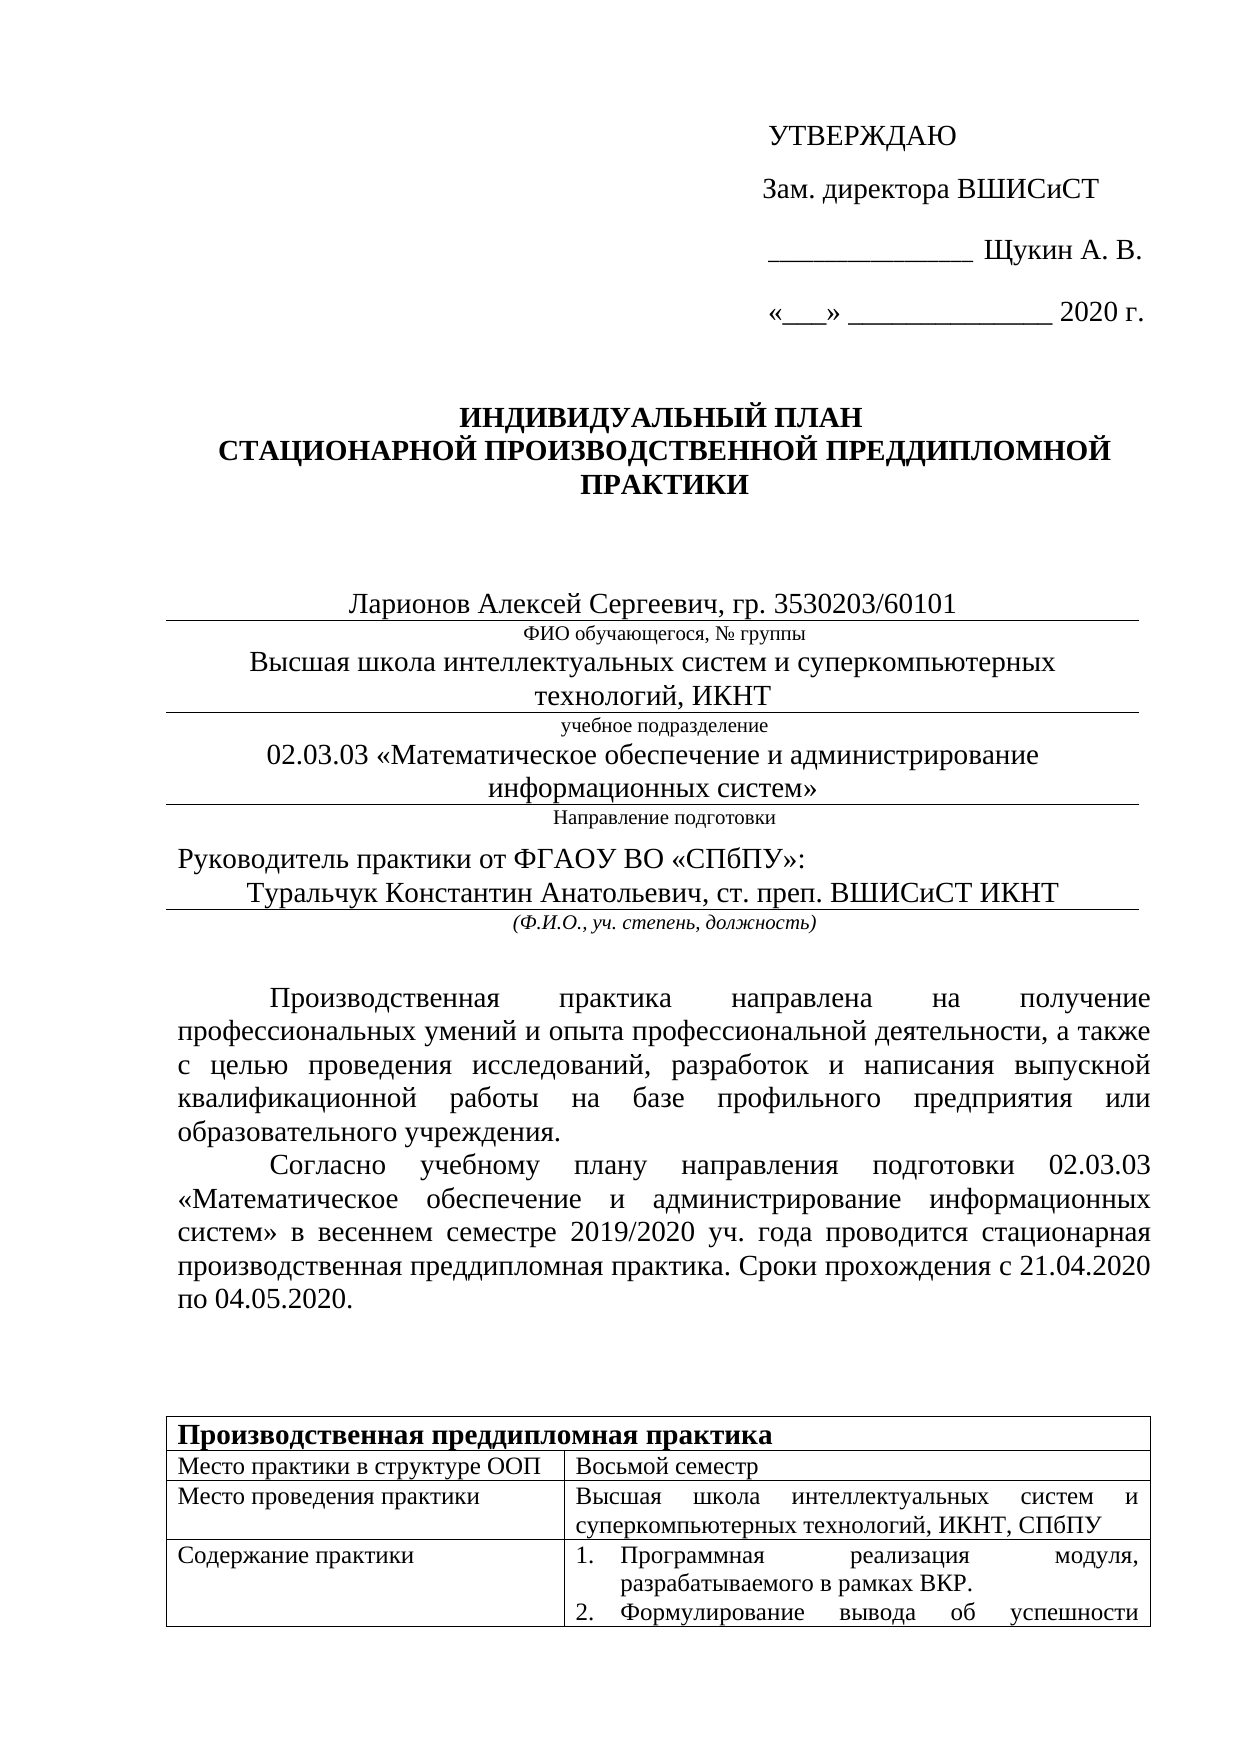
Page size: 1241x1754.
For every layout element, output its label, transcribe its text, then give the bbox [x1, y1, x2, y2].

table_cell Восьмой семестр [565, 1451, 1150, 1480]
text УТВЕРЖДАЮ [768, 118, 1152, 152]
table_cell Место практики в структуре ООП [167, 1451, 564, 1480]
table_cell Высшая школа интеллектуальных систем и суперкомпьютерных технологий, ИКНТ, СПбПУ [565, 1481, 1150, 1539]
text Направление подготовки [177, 805, 1152, 829]
text __________________ Щукин А. В. [768, 232, 1152, 266]
table_header 02.03.03 «Математическое обеспечение и администрирование информационных систем» [166, 737, 1139, 804]
table_header Руководитель практики от ФГАОУ ВО «СПбПУ»: Туральчук Константин Анатольевич, ст. преп. ВШИСиСТ ИКНТ [166, 841, 1139, 908]
table_header Производственная преддипломная практика [167, 1417, 1150, 1450]
table_cell Место проведения практики [167, 1481, 564, 1539]
text ФИО обучающегося, № группы [177, 621, 1152, 644]
table_header Ларионов Алексей Сергеевич, гр. 3530203/60101 [166, 586, 1139, 619]
text «___» ______________ 2020 г. [768, 294, 1152, 328]
table_cell Содержание практики [167, 1540, 564, 1626]
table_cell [565, 1540, 1150, 1626]
table_header Высшая школа интеллектуальных систем и суперкомпьютерных технологий, ИКНТ [166, 645, 1139, 712]
text Зам. директора ВШИСиСТ [177, 171, 1152, 204]
text (Ф.И.О., уч. степень, должность) [177, 909, 1152, 934]
text Согласно учебному плану направления подготовки 02.03.03 «Математическое обеспечение и администрирование информационных систем» в весеннем семестре 2019/2020 уч. года проводится стационарная производственная преддипломная практика. Сроки прохождения с 21.04.2020 по 04.05.2020. [177, 1147, 1152, 1315]
text ИНДИВИДУАЛЬНЫЙ ПЛАН СТАЦИОНАРНОЙ ПРОИЗВОДСТВЕННОЙ преддипломной ПРАКТИКИ [177, 400, 1152, 500]
text Производственная практика направлена на получение профессиональных умений и опыта профессиональной деятельности, а также с целью проведения исследований, разработок и написания выпускной квалификационной работы на базе профильного предприятия или образовательного учреждения. [177, 980, 1152, 1147]
text учебное подразделение [177, 713, 1152, 737]
